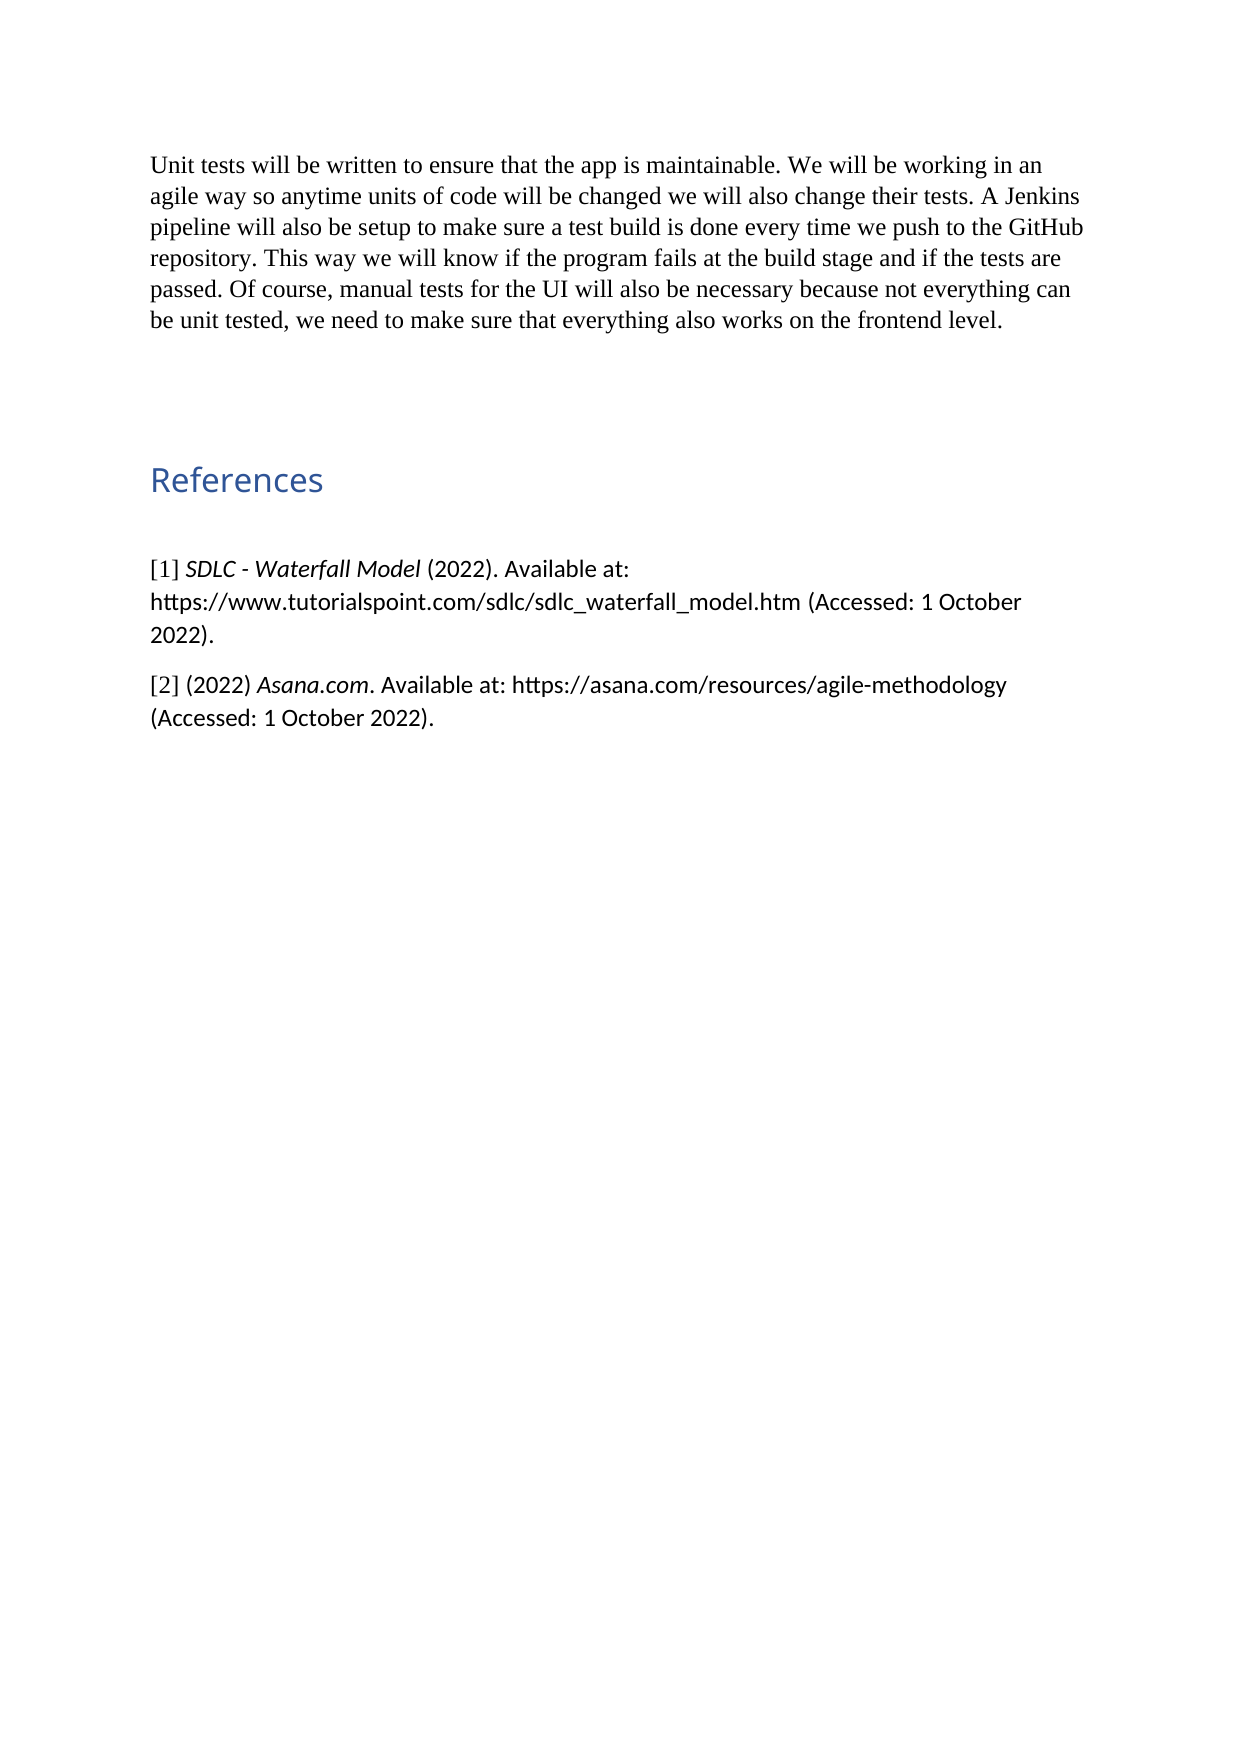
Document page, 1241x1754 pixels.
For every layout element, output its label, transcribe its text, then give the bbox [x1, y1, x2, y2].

text [1] SDLC - Waterfall Model (2022). Available at: https://www.tutorialspoint.com/sdlc/sdlc_waterfall_model.htm (Accessed: 1 October 2022). [150, 553, 1090, 650]
subtitle References [150, 457, 1090, 502]
text [2] (2022) Asana.com. Available at: https://asana.com/resources/agile-methodology (Accessed: 1 October 2022). [150, 669, 1090, 732]
text Unit tests will be written to ensure that the app is maintainable. We will be working in an agile way so anytime units of code will be changed we will also change their tests. A Jenkins pipeline will also be setup to make sure a test build is done every time we push to the GitHub repository. This way we will know if the program fails at the build stage and if the tests are passed. Of course, manual tests for the UI will also be necessary because not everything can be unit tested, we need to make sure that everything also works on the frontend level. [150, 150, 1090, 334]
